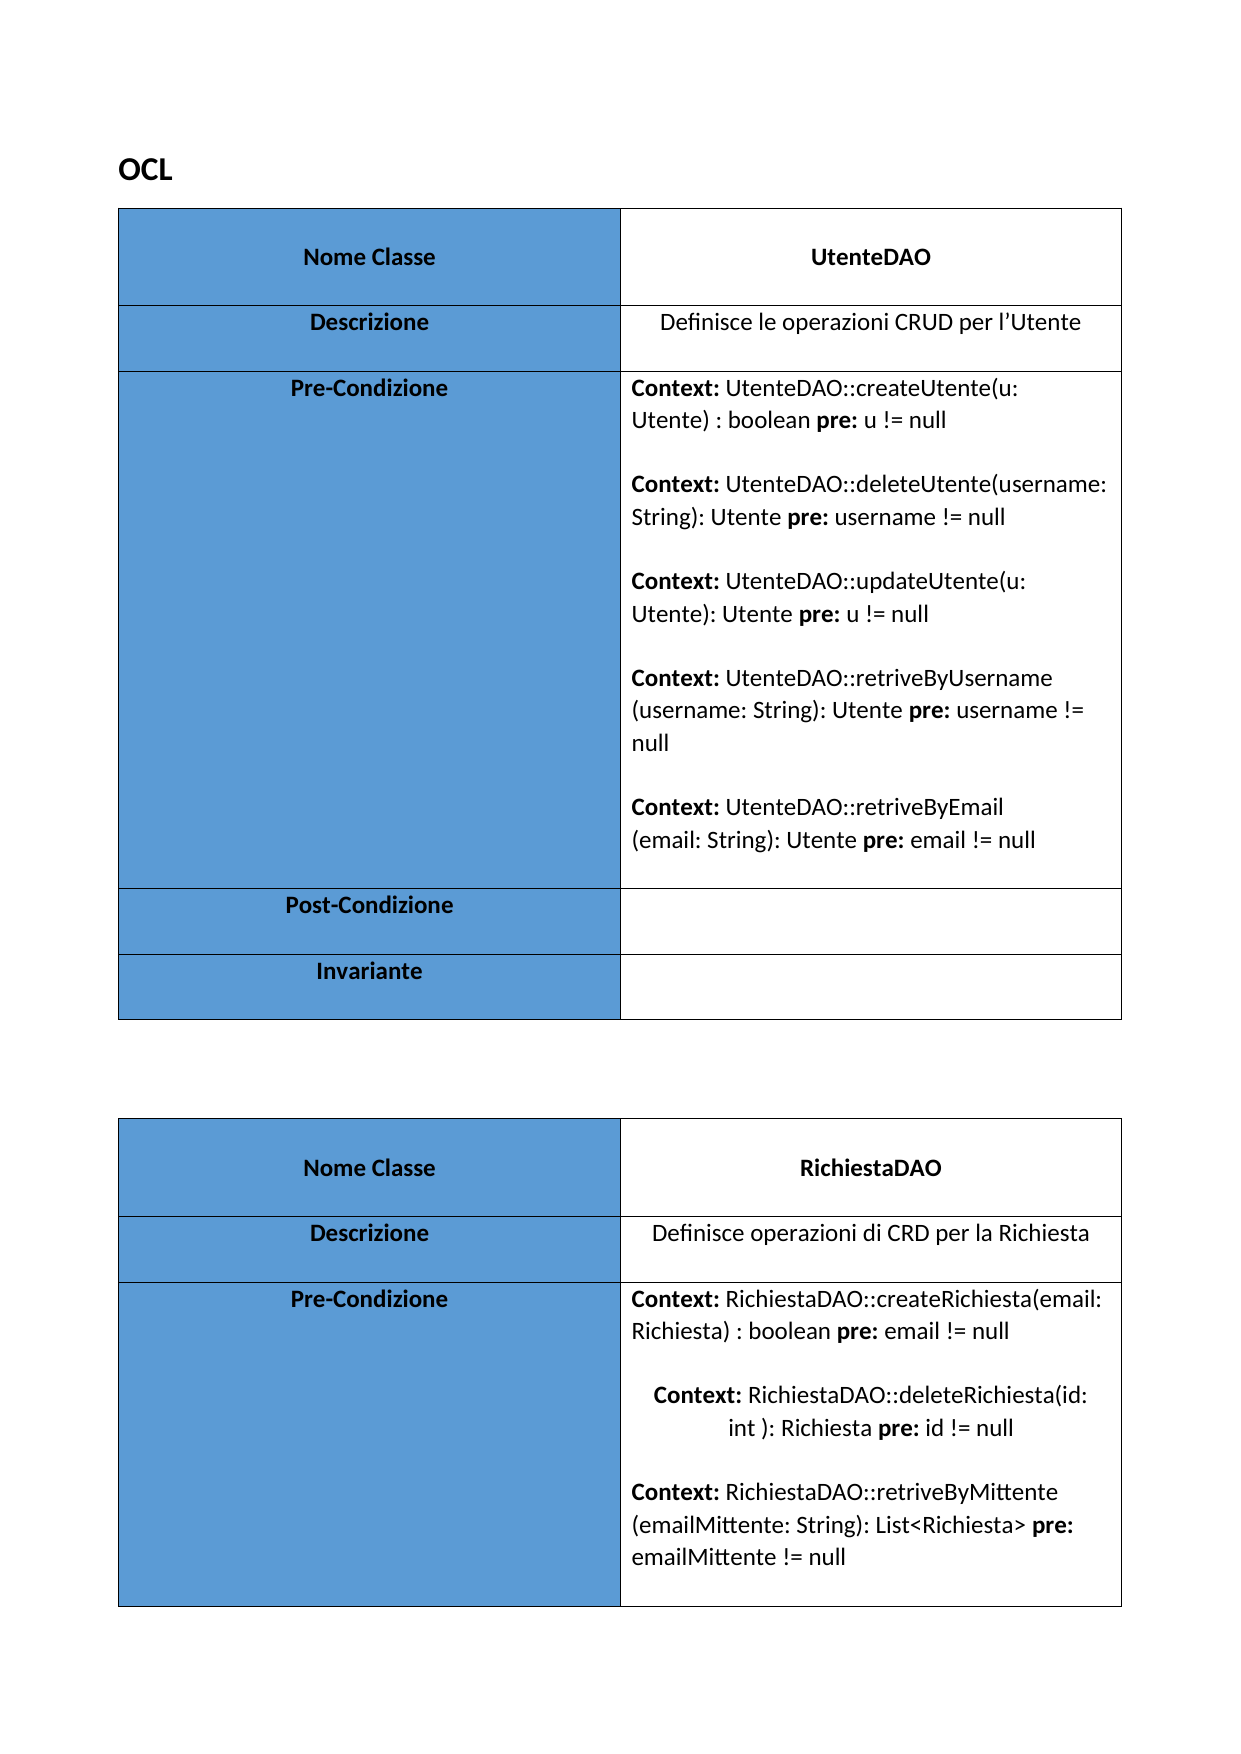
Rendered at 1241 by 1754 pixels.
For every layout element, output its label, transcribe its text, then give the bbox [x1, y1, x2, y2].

table_cell Context: UtenteDAO::createUtente(u: Utente) : boolean pre: u != null Context: UtenteDAO::deleteUtente(username: String): Utente pre: username != null Context: UtenteDAO::updateUtente(u: Utente): Utente pre: u != null Context: UtenteDAO::retriveByUsername (username: String): Utente pre: username != null Context: UtenteDAO::retriveByEmail (email: String): Utente pre: email != null [621, 372, 1121, 888]
table_cell Invariante [119, 955, 620, 1019]
table_cell Pre-Condizione [119, 1283, 620, 1606]
table_cell [621, 889, 1121, 954]
table_cell [621, 955, 1121, 1019]
table_cell Definisce operazioni di CRD per la Richiesta [621, 1217, 1121, 1282]
table_cell Post-Condizione [119, 889, 620, 954]
table_cell Context: RichiestaDAO::createRichiesta(email: Richiesta) : boolean pre: email != null Context: RichiestaDAO::deleteRichiesta(id: int ): Richiesta pre: id != null Context: RichiestaDAO::retriveByMittente (emailMittente: String): List<Richiesta> pre: emailMittente != null [621, 1283, 1121, 1606]
table_header Nome Classe [119, 209, 620, 305]
table_header UtenteDAO [621, 209, 1121, 305]
table_header Nome Classe [119, 1119, 620, 1216]
text OCL [118, 148, 1122, 188]
table_cell Pre-Condizione [119, 372, 620, 888]
table_cell Descrizione [119, 1217, 620, 1282]
table_cell Definisce le operazioni CRUD per l’Utente [621, 306, 1121, 371]
table_header RichiestaDAO [621, 1119, 1121, 1216]
table_cell Descrizione [119, 306, 620, 371]
